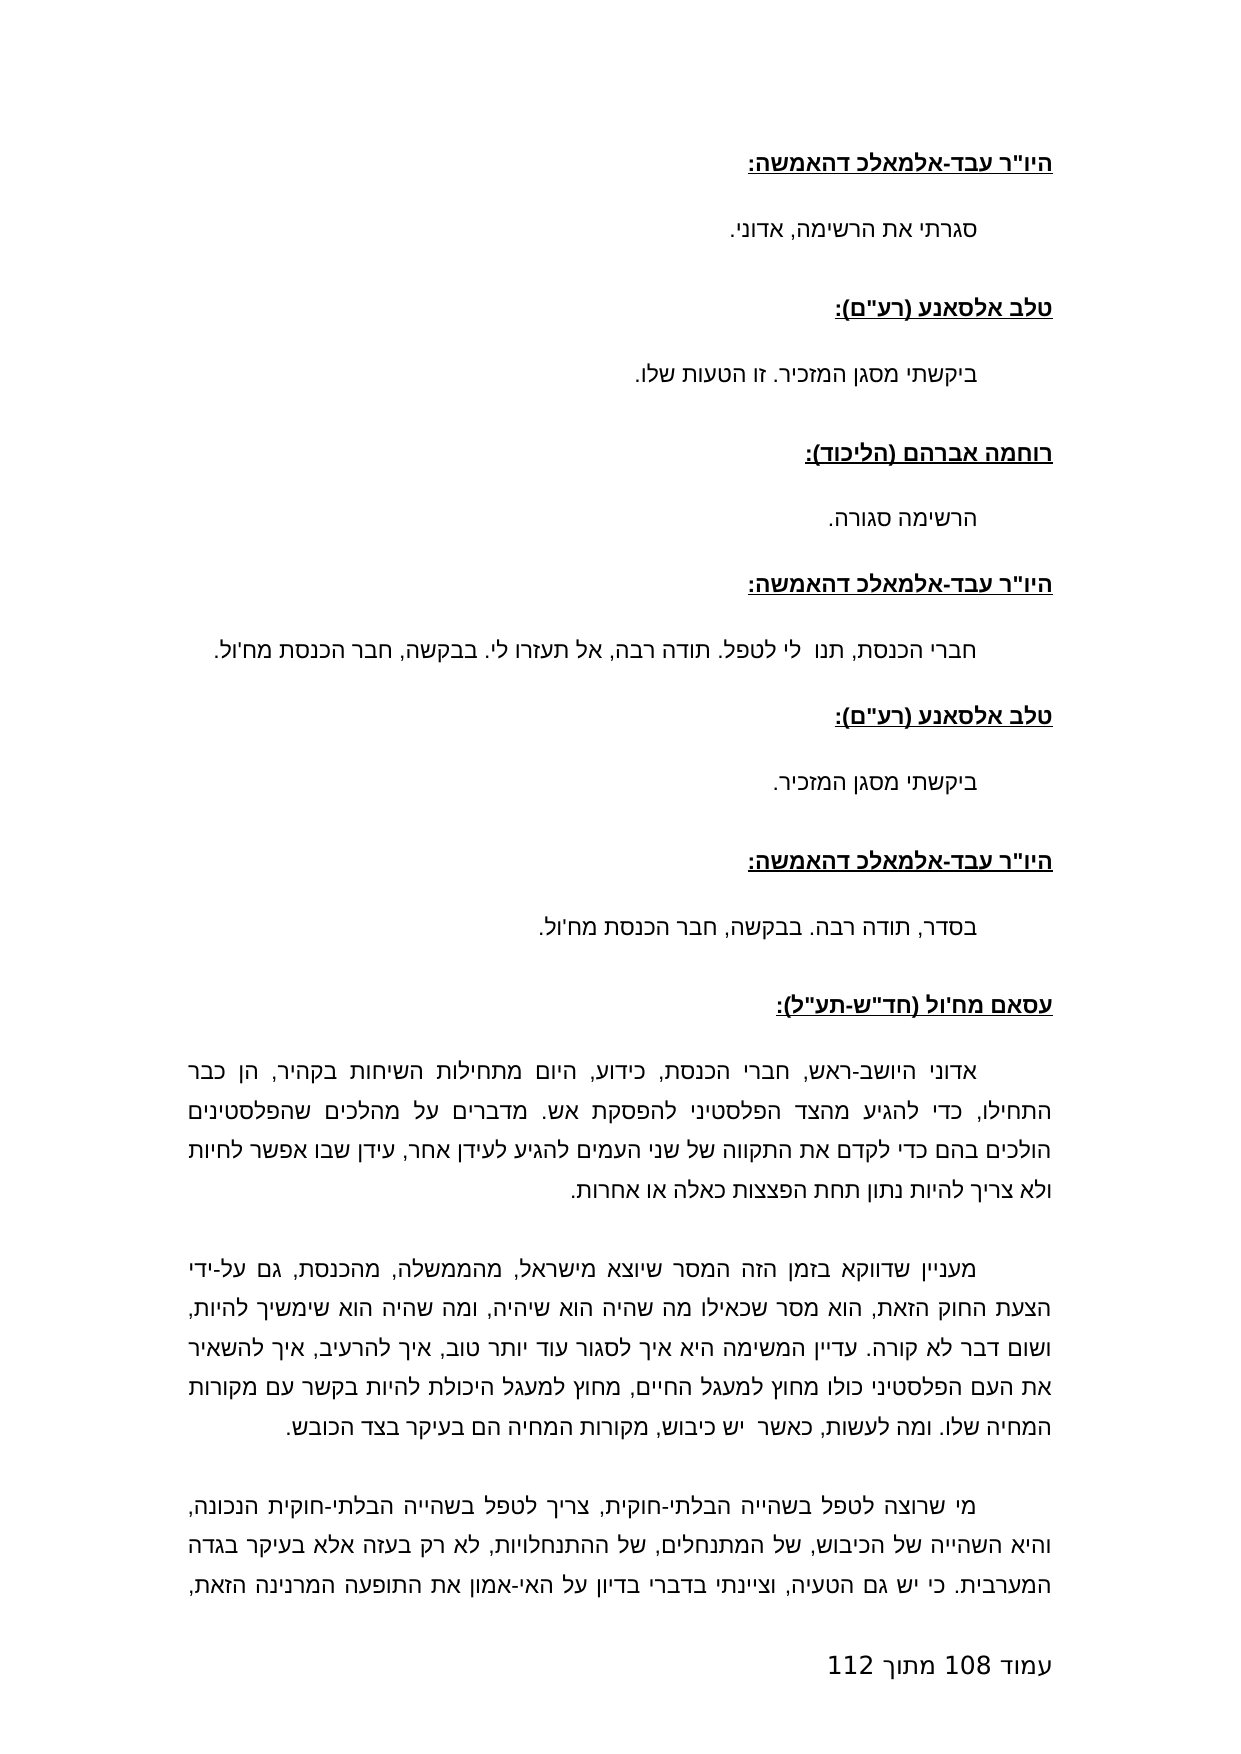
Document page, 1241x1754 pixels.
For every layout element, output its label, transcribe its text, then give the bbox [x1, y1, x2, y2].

text היו"ר עבד-אלמאלכ דהאמשה: [187, 848, 1053, 874]
text מעניין שדווקא בזמן הזה המסר שיוצא מישראל, מהממשלה, מהכנסת, גם על-ידי הצעת החוק הזאת, הוא מסר שכאילו מה שהיה הוא שיהיה, ומה שהיה הוא שימשיך להיות, ושום דבר לא קורה. עדיין המשימה היא איך לסגור עוד יותר טוב, איך להרעיב, איך להשאיר את העם הפלסטיני כולו מחוץ למעגל החיים, מחוץ למעגל היכולת להיות בקשר עם מקורות המחיה שלו. ומה לעשות, כאשר יש כיבוש, מקורות המחיה הם בעיקר בצד הכובש. [187, 1256, 1053, 1440]
text סגרתי את הרשימה, אדוני. [187, 216, 1053, 242]
text ביקשתי מסגן המזכיר. זו הטעות שלו. [187, 361, 1053, 387]
text הרשימה סגורה. [187, 505, 1053, 532]
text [187, 1493, 1053, 1598]
text טלב אלסאנע (רע"ם): [187, 703, 1053, 729]
text אדוני היושב-ראש, חברי הכנסת, כידוע, היום מתחילות השיחות בקהיר, הן כבר התחילו, כדי להגיע מהצד הפלסטיני להפסקת אש. מדברים על מהלכים שהפלסטינים הולכים בהם כדי לקדם את התקווה של שני העמים להגיע לעידן אחר, עידן שבו אפשר לחיות ולא צריך להיות נתון תחת הפצצות כאלה או אחרות. [187, 1058, 1053, 1203]
text חברי הכנסת, תנו לי לטפל. תודה רבה, אל תעזרו לי. בבקשה, חבר הכנסת מח'ול. [187, 637, 1053, 663]
text טלב אלסאנע (רע"ם): [187, 295, 1053, 321]
text בסדר, תודה רבה. בבקשה, חבר הכנסת מח'ול. [187, 913, 1053, 940]
text עסאם מח'ול (חד"ש-תע"ל): [187, 992, 1053, 1019]
text ביקשתי מסגן המזכיר. [187, 769, 1053, 795]
text רוחמה אברהם (הליכוד): [187, 439, 1053, 466]
text היו"ר עבד-אלמאלכ דהאמשה: [187, 150, 1053, 176]
text היו"ר עבד-אלמאלכ דהאמשה: [187, 571, 1053, 598]
